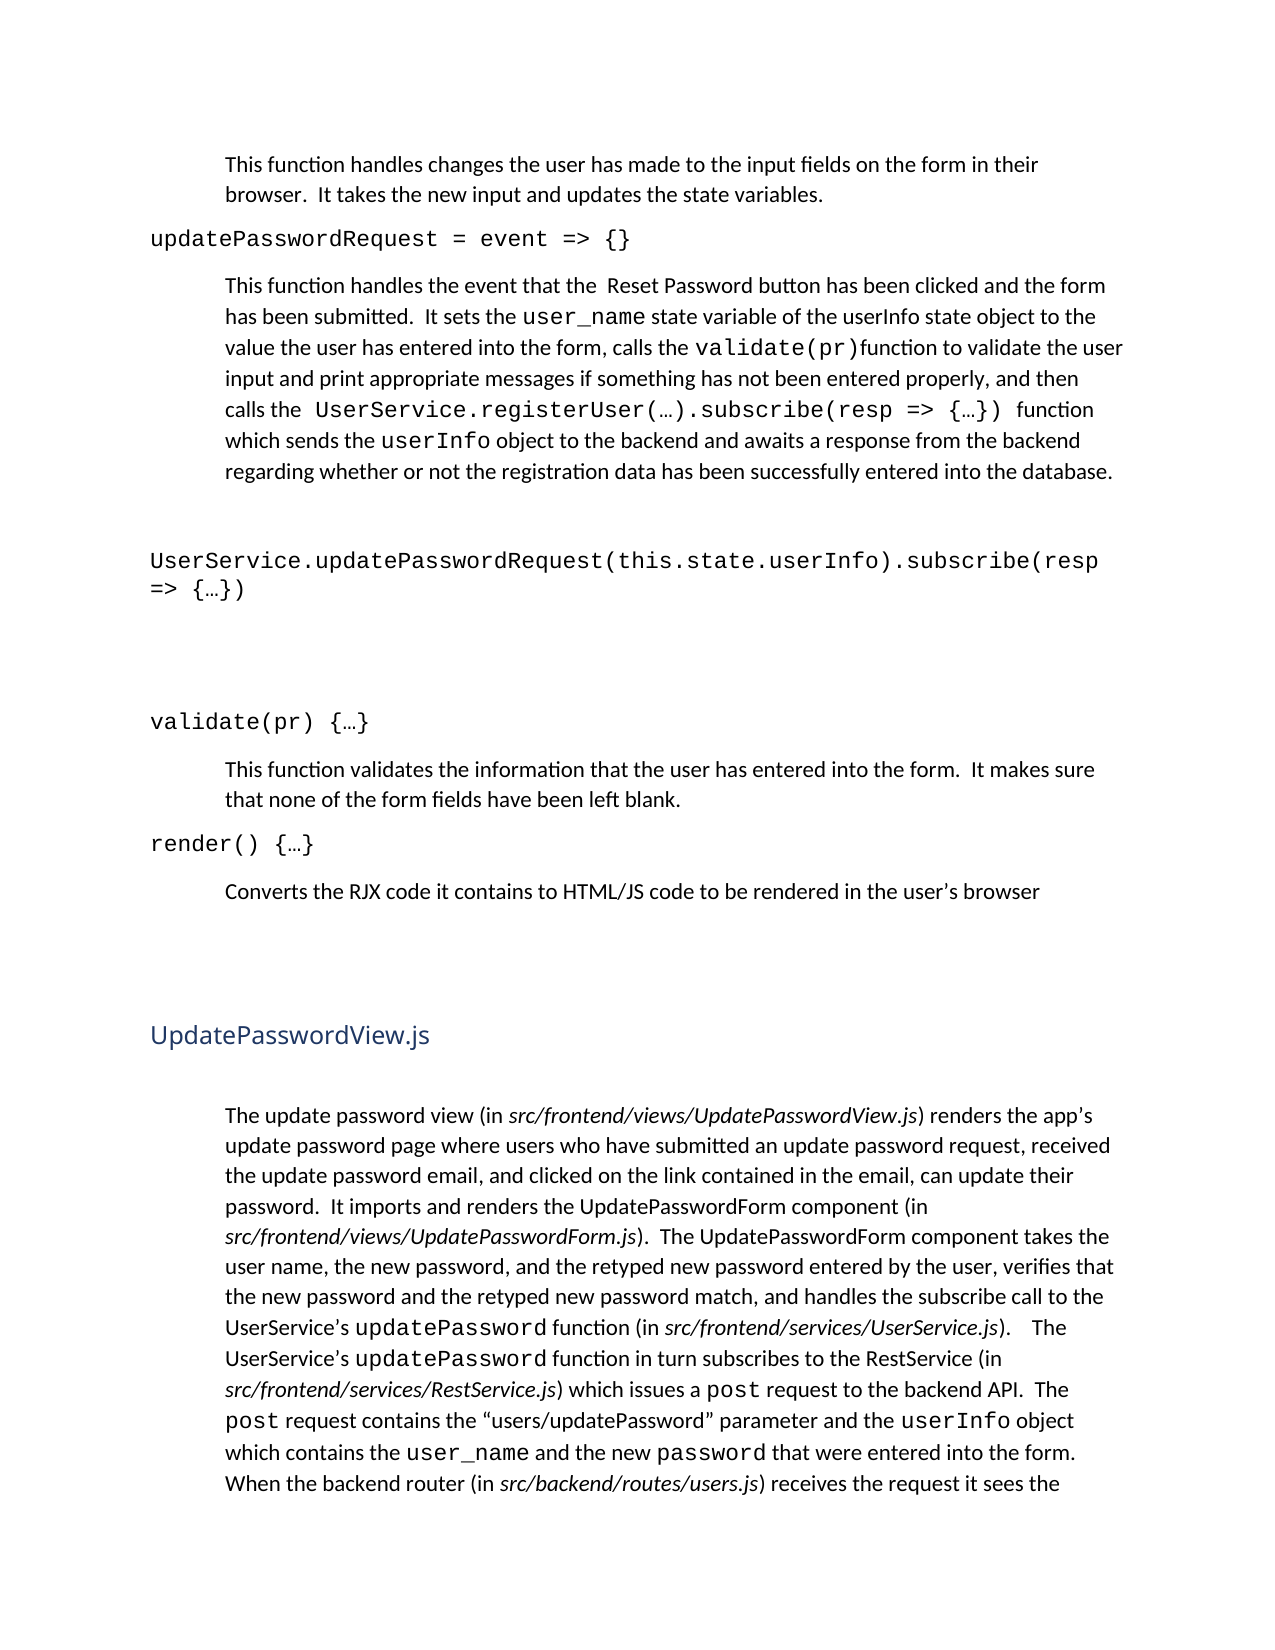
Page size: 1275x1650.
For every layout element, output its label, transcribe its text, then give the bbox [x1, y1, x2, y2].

text UserService.updatePasswordRequest(this.state.userInfo).subscribe(resp => {…}) [150, 549, 1125, 603]
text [225, 150, 1125, 208]
subtitle UpdatePasswordView.js [150, 1017, 1125, 1052]
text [225, 1101, 1125, 1497]
text This function handles the event that the Reset Password button has been clicked and the form has been submitted. It sets the user_name state variable of the userInfo state object to the value the user has entered into the form, calls the validate(pr)function to validate the user input and print appropriate messages if something has not been entered properly, and then calls the UserService.registerUser(…).subscribe(resp => {…}) function which sends the userInfo object to the backend and awaits a response from the backend regarding whether or not the registration data has been successfully entered into the database. [225, 272, 1125, 486]
text Converts the RJX code it contains to HTML/JS code to be rendered in the user’s browser [150, 877, 1125, 905]
text updatePasswordRequest = event => {} [150, 227, 1125, 253]
text validate(pr) {…} [150, 711, 1125, 737]
text render() {…} [150, 832, 1125, 858]
text This function validates the information that the user has entered into the form. It makes sure that none of the form fields have been left blank. [225, 755, 1125, 813]
